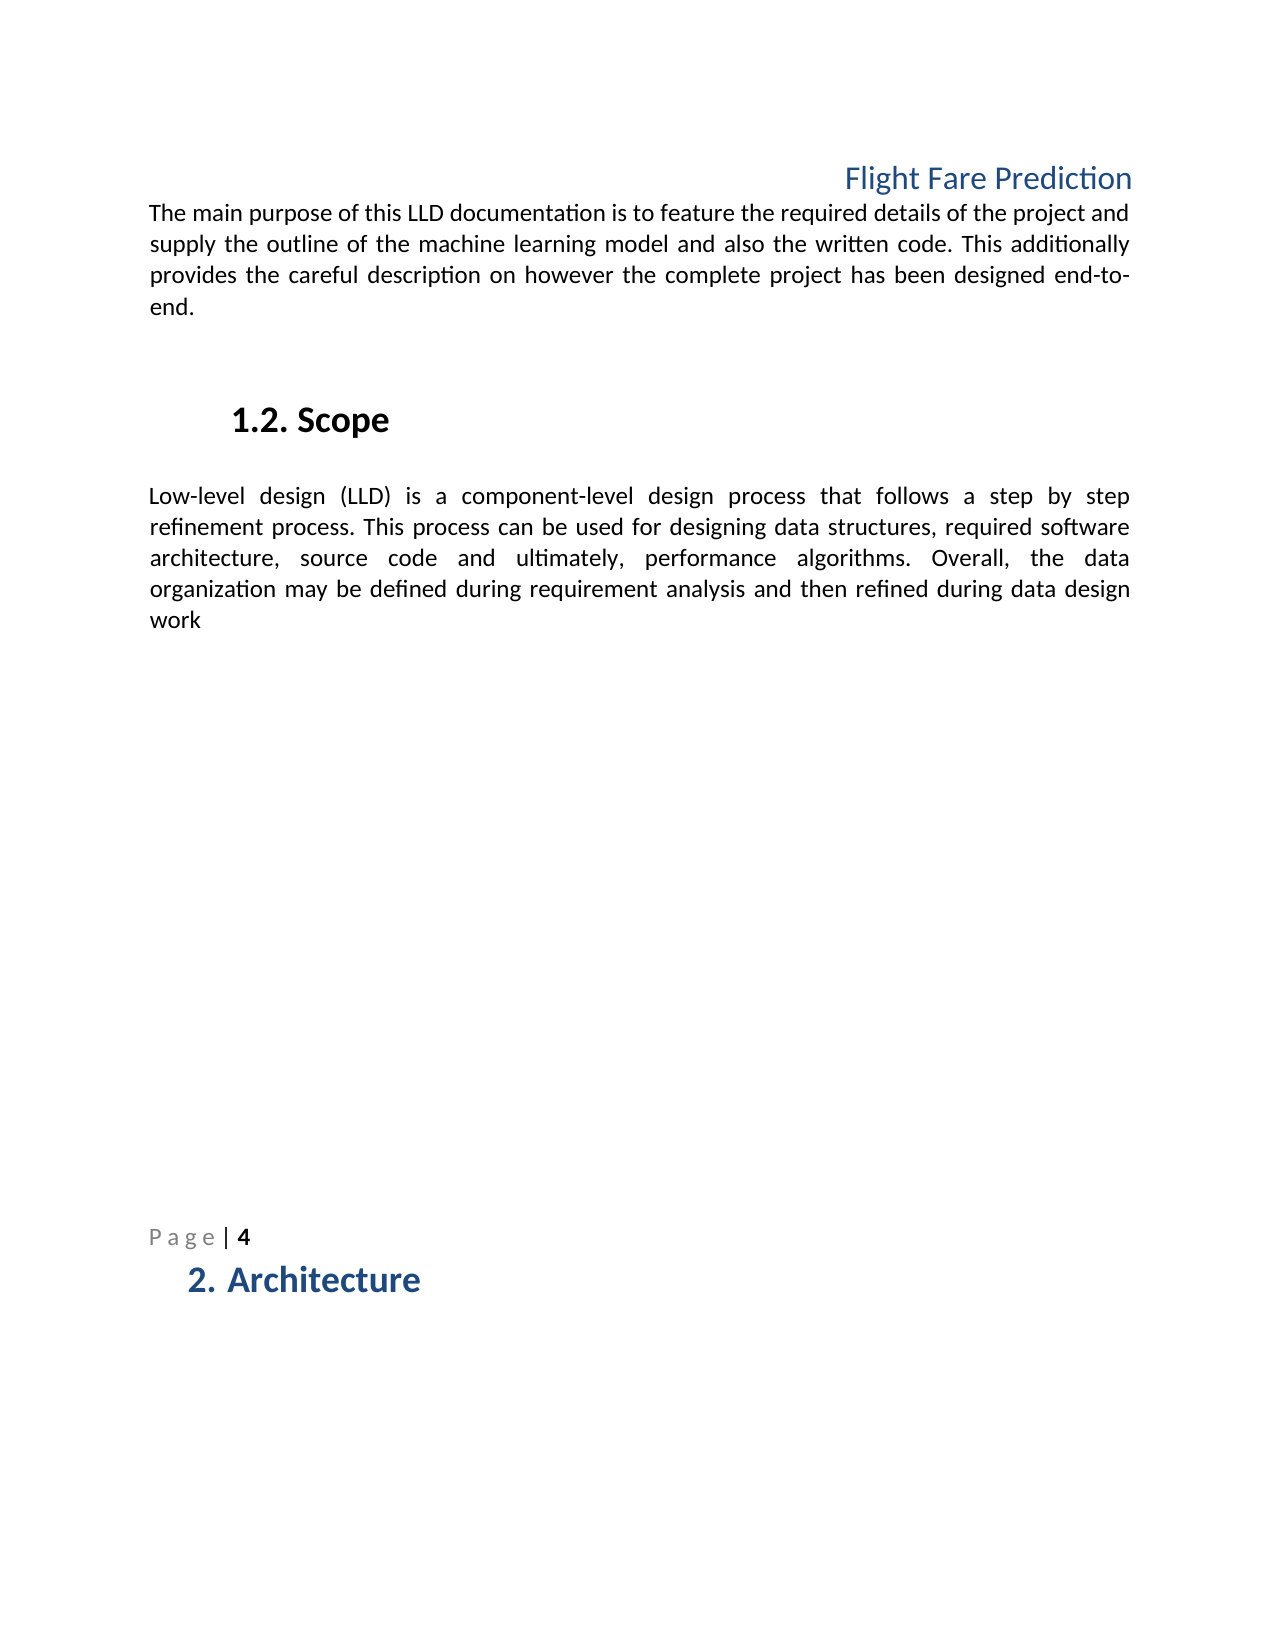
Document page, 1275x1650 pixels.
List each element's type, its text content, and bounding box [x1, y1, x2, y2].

text The main purpose of this LLD documentation is to feature the required details of the project and supply the outline of the machine learning model and also the written code. This additionally provides the careful description on however the complete project has been designed end-to-end. [148, 198, 1132, 321]
text Low-level design (LLD) is a component-level design process that follows a step by step refinement process. This process can be used for designing data structures, required software architecture, source code and ultimately, performance algorithms. Overall, the data organization may be defined during requirement analysis and then refined during data design work [148, 480, 1132, 634]
subtitle 1.2. Scope [150, 396, 1133, 442]
subtitle 2. Architecture [187, 1256, 1133, 1301]
text P a g e | 4 [148, 1221, 1134, 1251]
